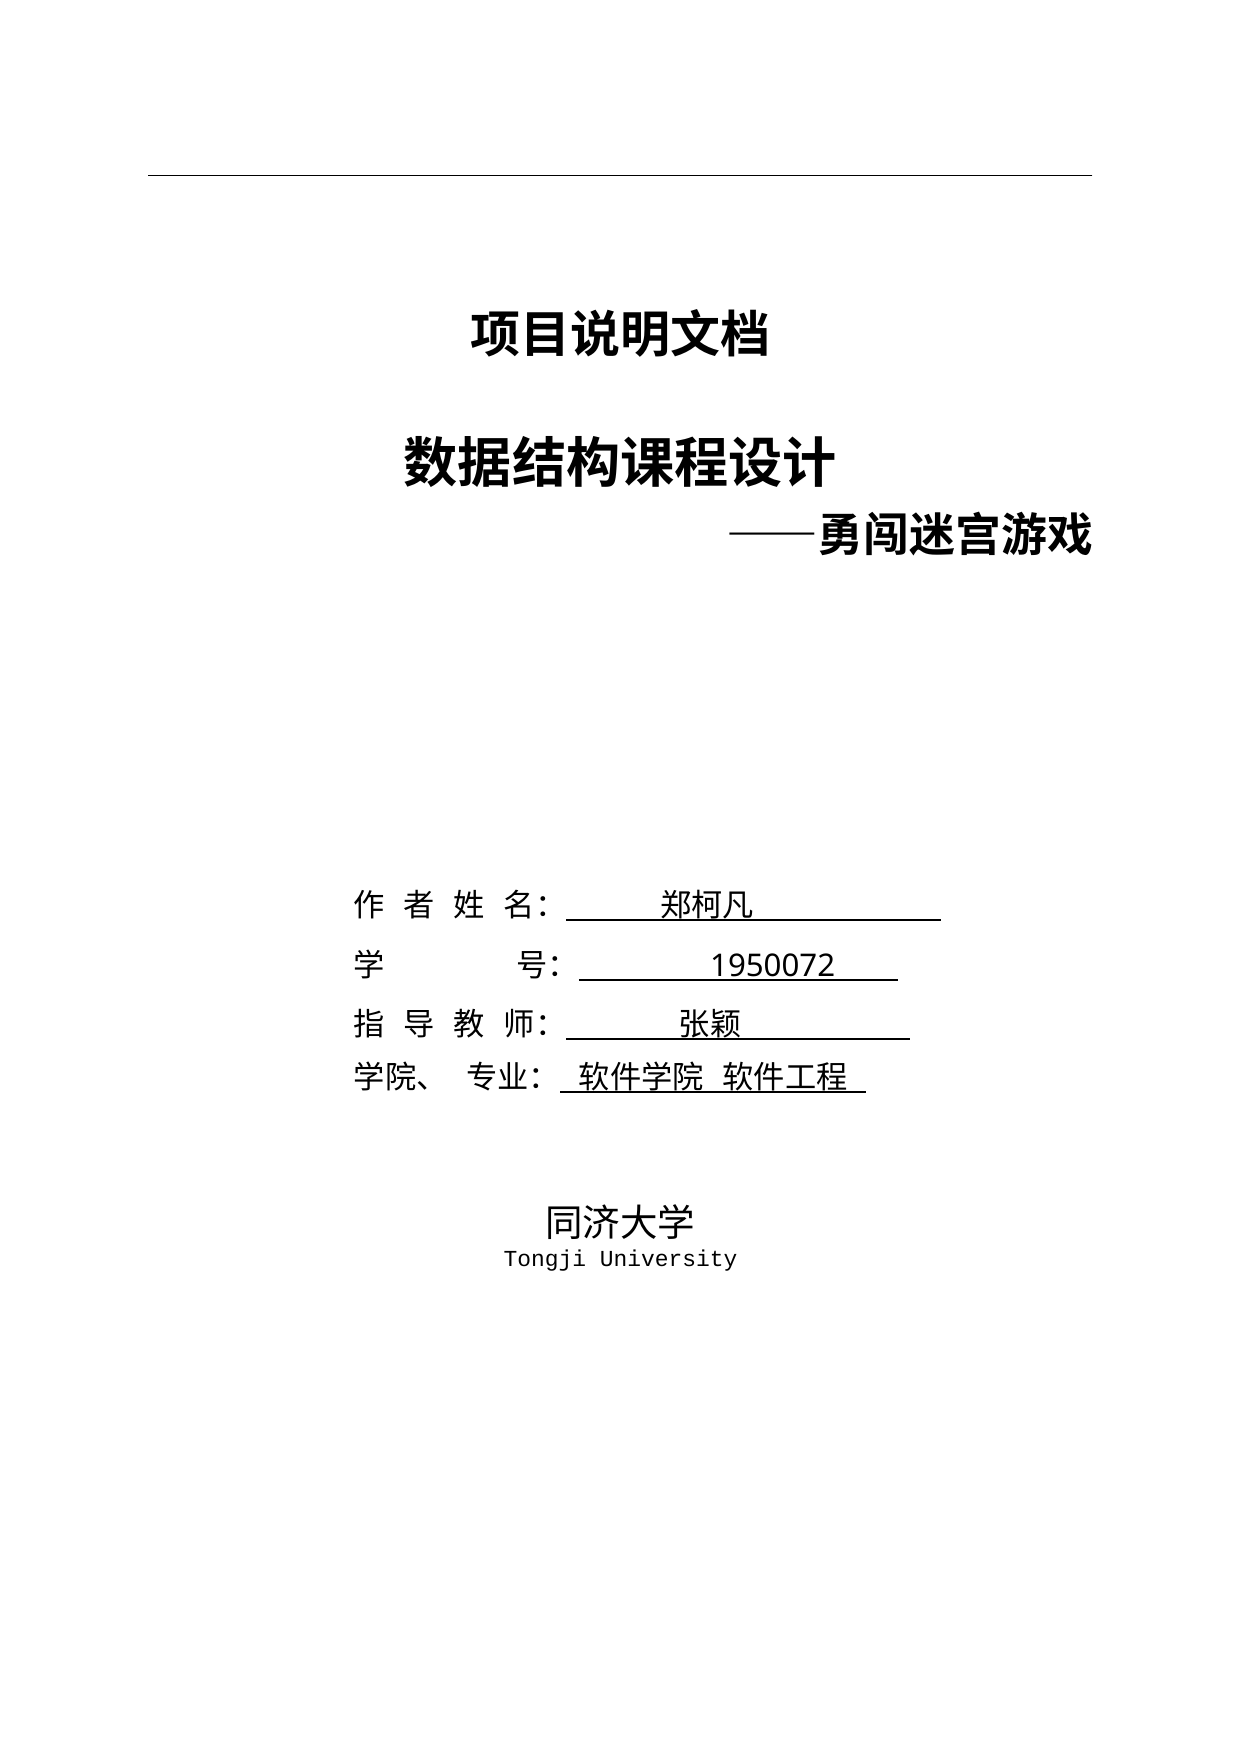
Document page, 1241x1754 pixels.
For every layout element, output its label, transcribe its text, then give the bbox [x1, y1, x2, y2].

text 作 者 姓 名： 郑柯凡 [148, 890, 1092, 926]
text 学院、 专业： 软件学院 软件工程 [148, 1062, 1092, 1097]
text 学 号： 1950072 [148, 943, 1092, 986]
text ——勇闯迷宫游戏 [148, 498, 1092, 564]
text 数据结构课程设计 [148, 419, 1092, 498]
text Tongji University [148, 1247, 1092, 1273]
text 项目说明文档 [148, 311, 1092, 368]
text 同济大学 [148, 1193, 1092, 1247]
text 指 导 教 师： 张颖 [148, 1009, 1092, 1044]
